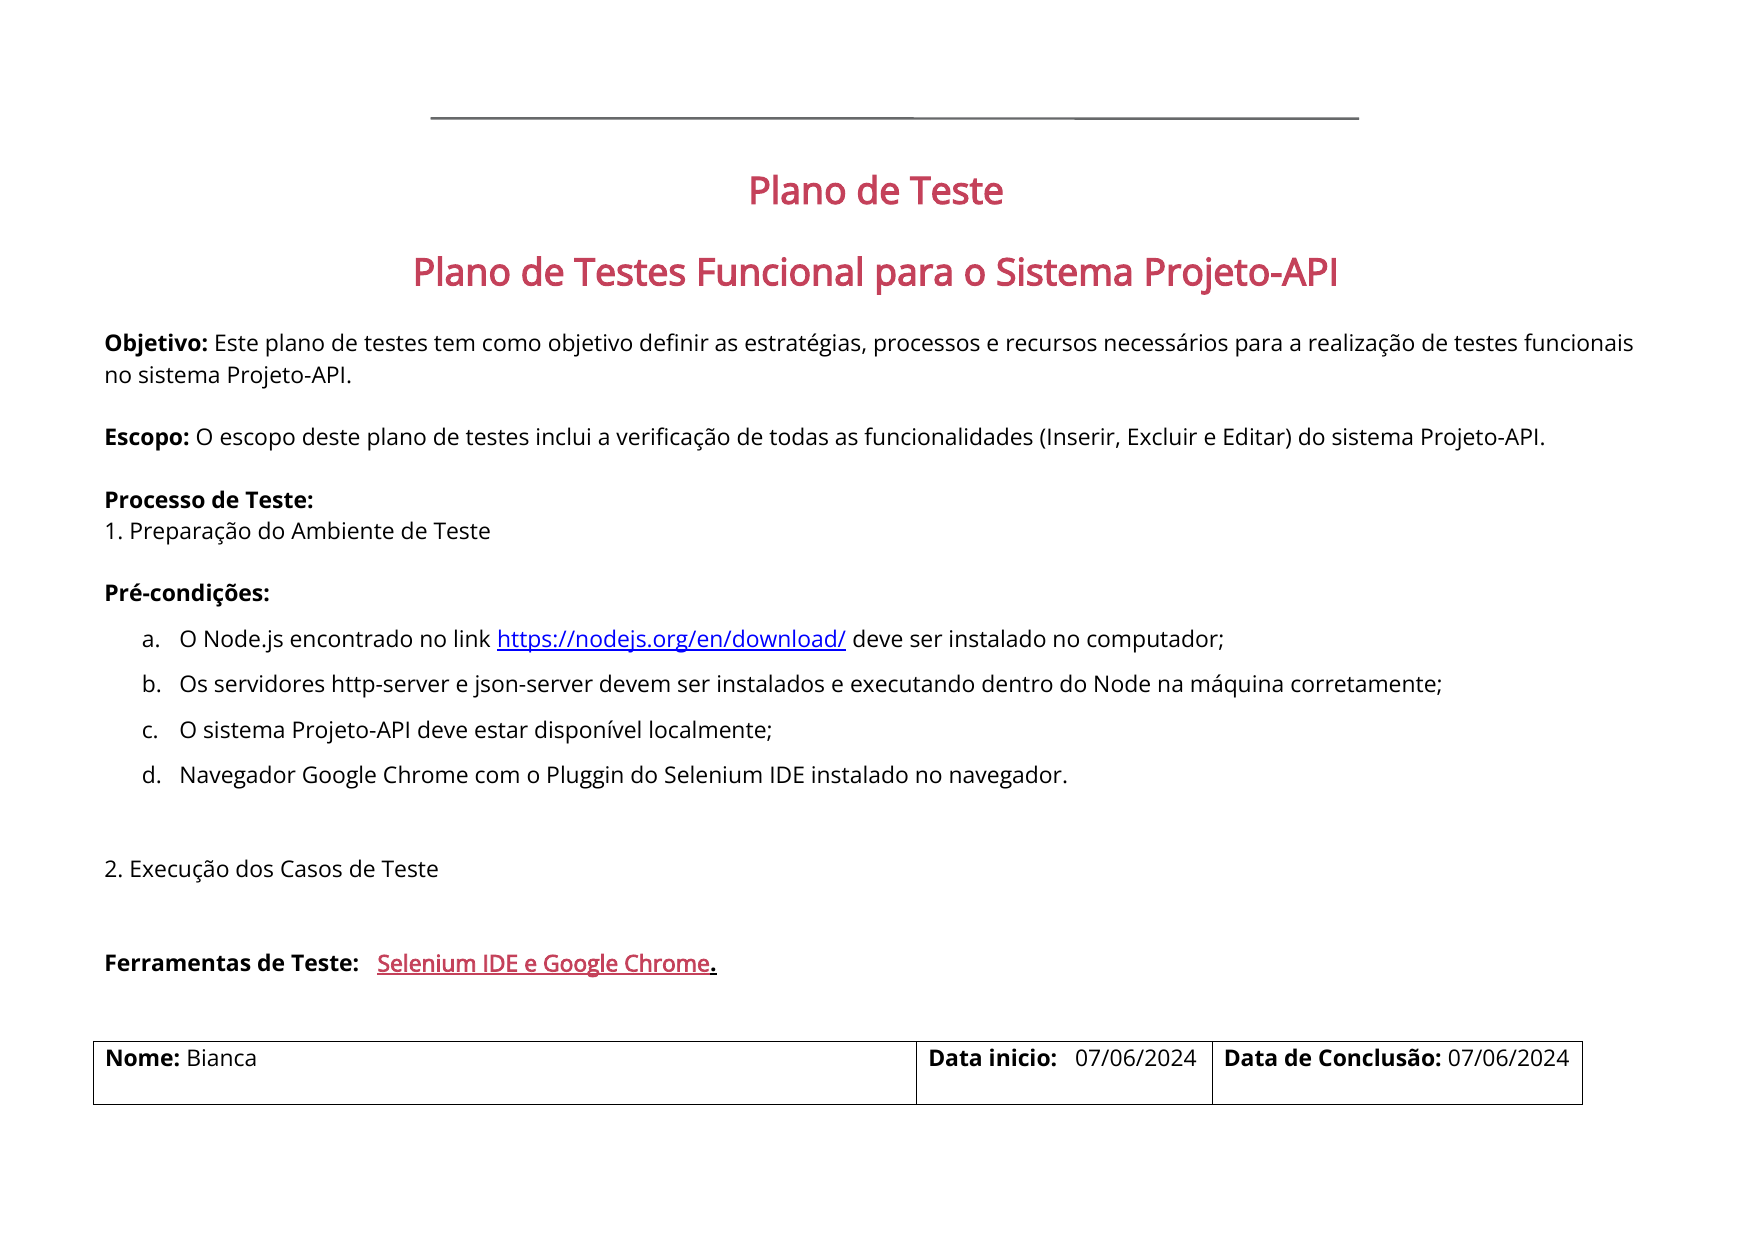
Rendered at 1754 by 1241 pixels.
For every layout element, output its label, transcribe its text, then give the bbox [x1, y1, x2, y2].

text 1. Preparação do Ambiente de Teste [104, 515, 1648, 546]
list O Node.js encontrado no link https://nodejs.org/en/download/ deve ser instalado no computador; [142, 623, 1648, 654]
table_header Data de Conclusão: 07/06/2024 [1213, 1042, 1582, 1104]
text Objetivo: Este plano de testes tem como objetivo definir as estratégias, processos e recursos necessários para a realização de testes funcionais no sistema Projeto-API. [104, 327, 1648, 390]
list Os servidores http-server e json-server devem ser instalados e executando dentro do Node na máquina corretamente; [142, 668, 1648, 700]
list O sistema Projeto-API deve estar disponível localmente; [142, 714, 1648, 745]
text Processo de Teste: [104, 484, 1648, 515]
text Pré-condições: [104, 577, 1648, 609]
list Navegador Google Chrome com o Pluggin do Selenium IDE instalado no navegador. [142, 759, 1648, 791]
subtitle Plano de Testes Funcional para o Sistema Projeto-API [104, 245, 1648, 296]
subtitle Plano de Teste [104, 164, 1648, 215]
text 2. Execução dos Casos de Teste [104, 853, 1648, 884]
text Ferramentas de Teste: Selenium IDE e Google Chrome. [104, 947, 1648, 978]
text Escopo: O escopo deste plano de testes inclui a verificação de todas as funcionalidades (Inserir, Excluir e Editar) do sistema Projeto-API. [104, 421, 1648, 452]
table_header Nome: Bianca [94, 1042, 916, 1104]
table_header Data inicio: 07/06/2024 [917, 1042, 1212, 1104]
